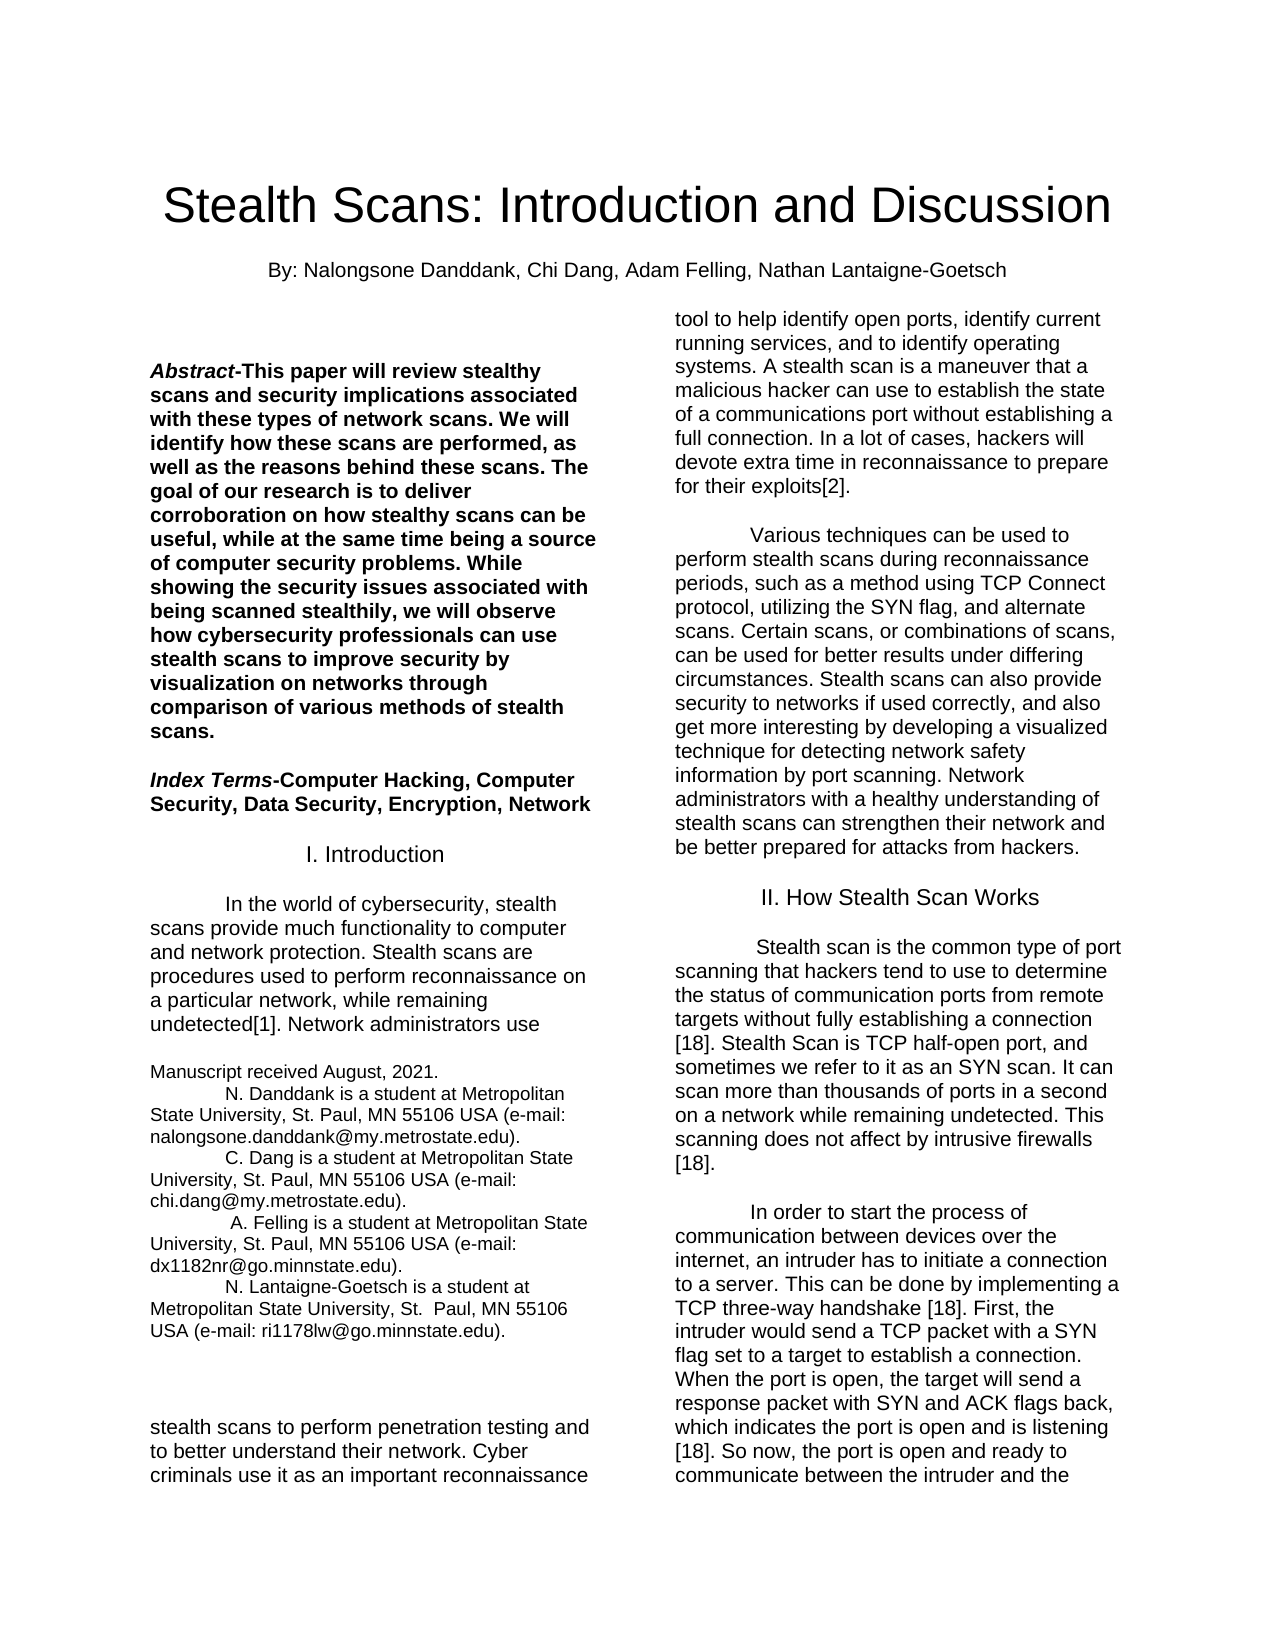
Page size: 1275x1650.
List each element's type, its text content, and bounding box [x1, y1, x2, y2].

text II. How Stealth Scan Works [675, 883, 1125, 910]
text stealth scans to perform penetration testing and to better understand their network. Cyber criminals use it as an important reconnaissance tool to help identify open ports, identify current running services, and to identify operating systems. A stealth scan is a maneuver that a malicious hacker can use to establish the state of a communications port without establishing a full connection. In a lot of cases, hackers will devote extra time in reconnaissance to prepare for their exploits[2]. [150, 1415, 600, 1487]
text Manuscript received August, 2021. [150, 1061, 600, 1082]
text In the world of cybersecurity, stealth scans provide much functionality to computer and network protection. Stealth scans are procedures used to perform reconnaissance on a particular network, while remaining undetected[1]. Network administrators use [150, 892, 600, 1036]
text Stealth scan is the common type of port scanning that hackers tend to use to determine the status of communication ports from remote targets without fully establishing a connection [18]. Stealth Scan is TCP half-open port, and sometimes we refer to it as an SYN scan. It can scan more than thousands of ports in a second on a network while remaining undetected. This scanning does not affect by intrusive firewalls [18]. [675, 935, 1125, 1174]
text C. Dang is a student at Metropolitan State University, St. Paul, MN 55106 USA (e-mail: chi.dang@my.metrostate.edu). [150, 1147, 600, 1212]
text I. Introduction [150, 841, 600, 867]
text stealth scans to perform penetration testing and to better understand their network. Cyber criminals use it as an important reconnaissance tool to help identify open ports, identify current running services, and to identify operating systems. A stealth scan is a maneuver that a malicious hacker can use to establish the state of a communications port without establishing a full connection. In a lot of cases, hackers will devote extra time in reconnaissance to prepare for their exploits[2]. [675, 306, 1125, 498]
text N. Lantaigne-Goetsch is a student at Metropolitan State University, St. Paul, MN 55106 USA (e-mail: ri1178lw@go.minnstate.edu). [150, 1276, 600, 1341]
text N. Danddank is a student at Metropolitan State University, St. Paul, MN 55106 USA (e-mail: nalongsone.danddank@my.metrostate.edu). [150, 1082, 600, 1147]
text By: Nalongsone Danddank, Chi Dang, Adam Felling, Nathan Lantaigne-Goetsch [150, 257, 1125, 281]
text A. Felling is a student at Metropolitan State University, St. Paul, MN 55106 USA (e-mail: dx1182nr@go.minnstate.edu). [150, 1212, 600, 1276]
text Index Terms-Computer Hacking, Computer Security, Data Security, Encryption, Network [150, 768, 600, 816]
text Abstract-This paper will review stealthy scans and security implications associated with these types of network scans. We will identify how these scans are performed, as well as the reasons behind these scans. The goal of our research is to deliver corroboration on how stealthy scans can be useful, while at the same time being a source of computer security problems. While showing the security issues associated with being scanned stealthily, we will observe how cybersecurity professionals can use stealth scans to improve security by visualization on networks through comparison of various methods of stealth scans. [150, 359, 600, 743]
text Various techniques can be used to perform stealth scans during reconnaissance periods, such as a method using TCP Connect protocol, utilizing the SYN flag, and alternate scans. Certain scans, or combinations of scans, can be used for better results under differing circumstances. Stealth scans can also provide security to networks if used correctly, and also get more interesting by developing a visualized technique for detecting network safety information by port scanning. Network administrators with a healthy understanding of stealth scans can strengthen their network and be better prepared for attacks from hackers. [675, 523, 1125, 858]
text Stealth Scans: Introduction and Discussion [150, 175, 1125, 232]
